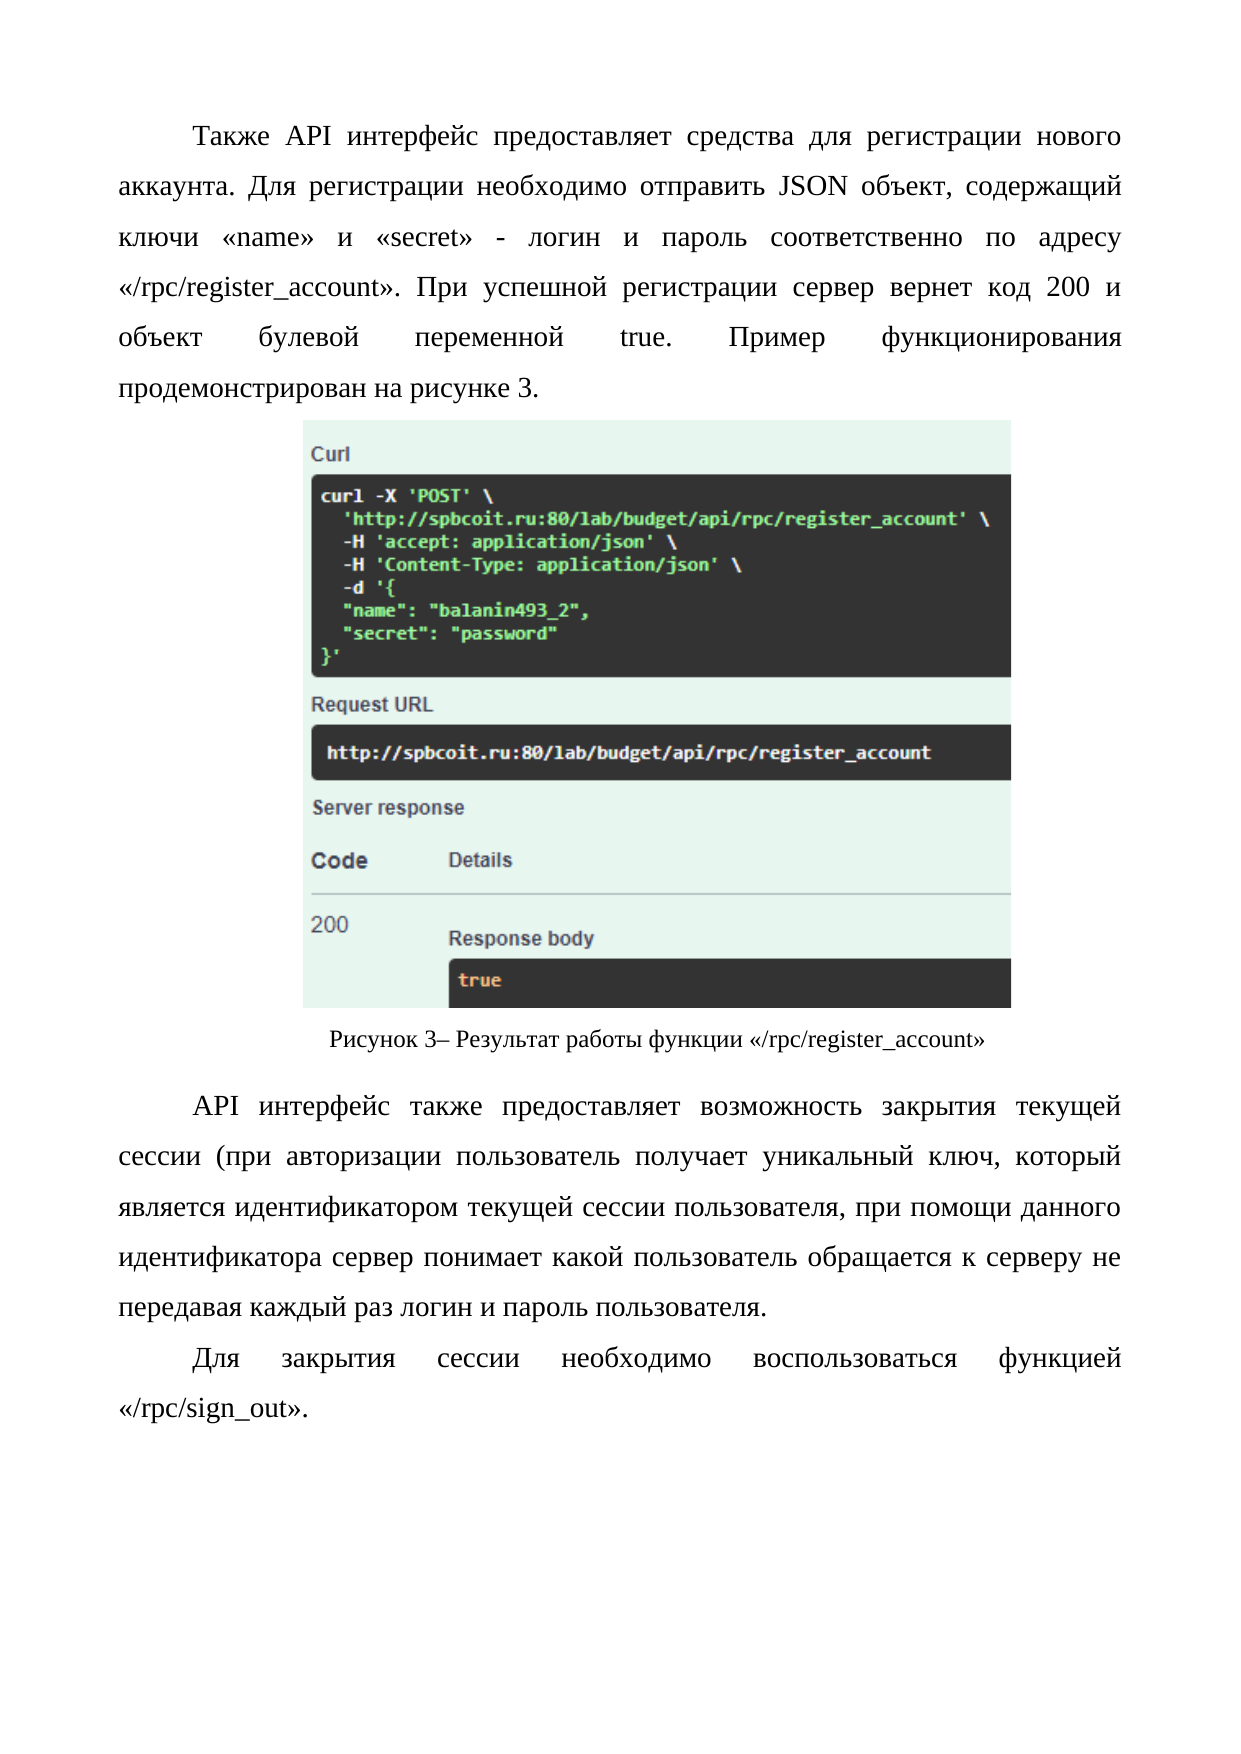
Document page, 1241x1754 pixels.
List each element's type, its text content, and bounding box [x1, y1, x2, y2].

text Для закрытия сессии необходимо воспользоваться функцией «/rpc/sign_out». [118, 1340, 1122, 1424]
text API интерфейс также предоставляет возможность закрытия текущей сессии (при авторизации пользователь получает уникальный ключ, который является идентификатором текущей сессии пользователя, при помощи данного идентификатора сервер понимает какой пользователь обращается к серверу не передавая каждый раз логин и пароль пользователя. [118, 1088, 1122, 1323]
text Также API интерфейс предоставляет средства для регистрации нового аккаунта. Для регистрации необходимо отправить JSON объект, содержащий ключи «name» и «secret» - логин и пароль соответственно по адресу «/rpc/register_account». При успешной регистрации сервер вернет код 200 и объект булевой переменной true. Пример функционирования продемонстрирован на рисунке 3. [118, 118, 1122, 403]
text Рисунок 3– Результат работы функции «/rpc/register_account» [118, 1024, 1122, 1053]
picture [302, 420, 1012, 1008]
